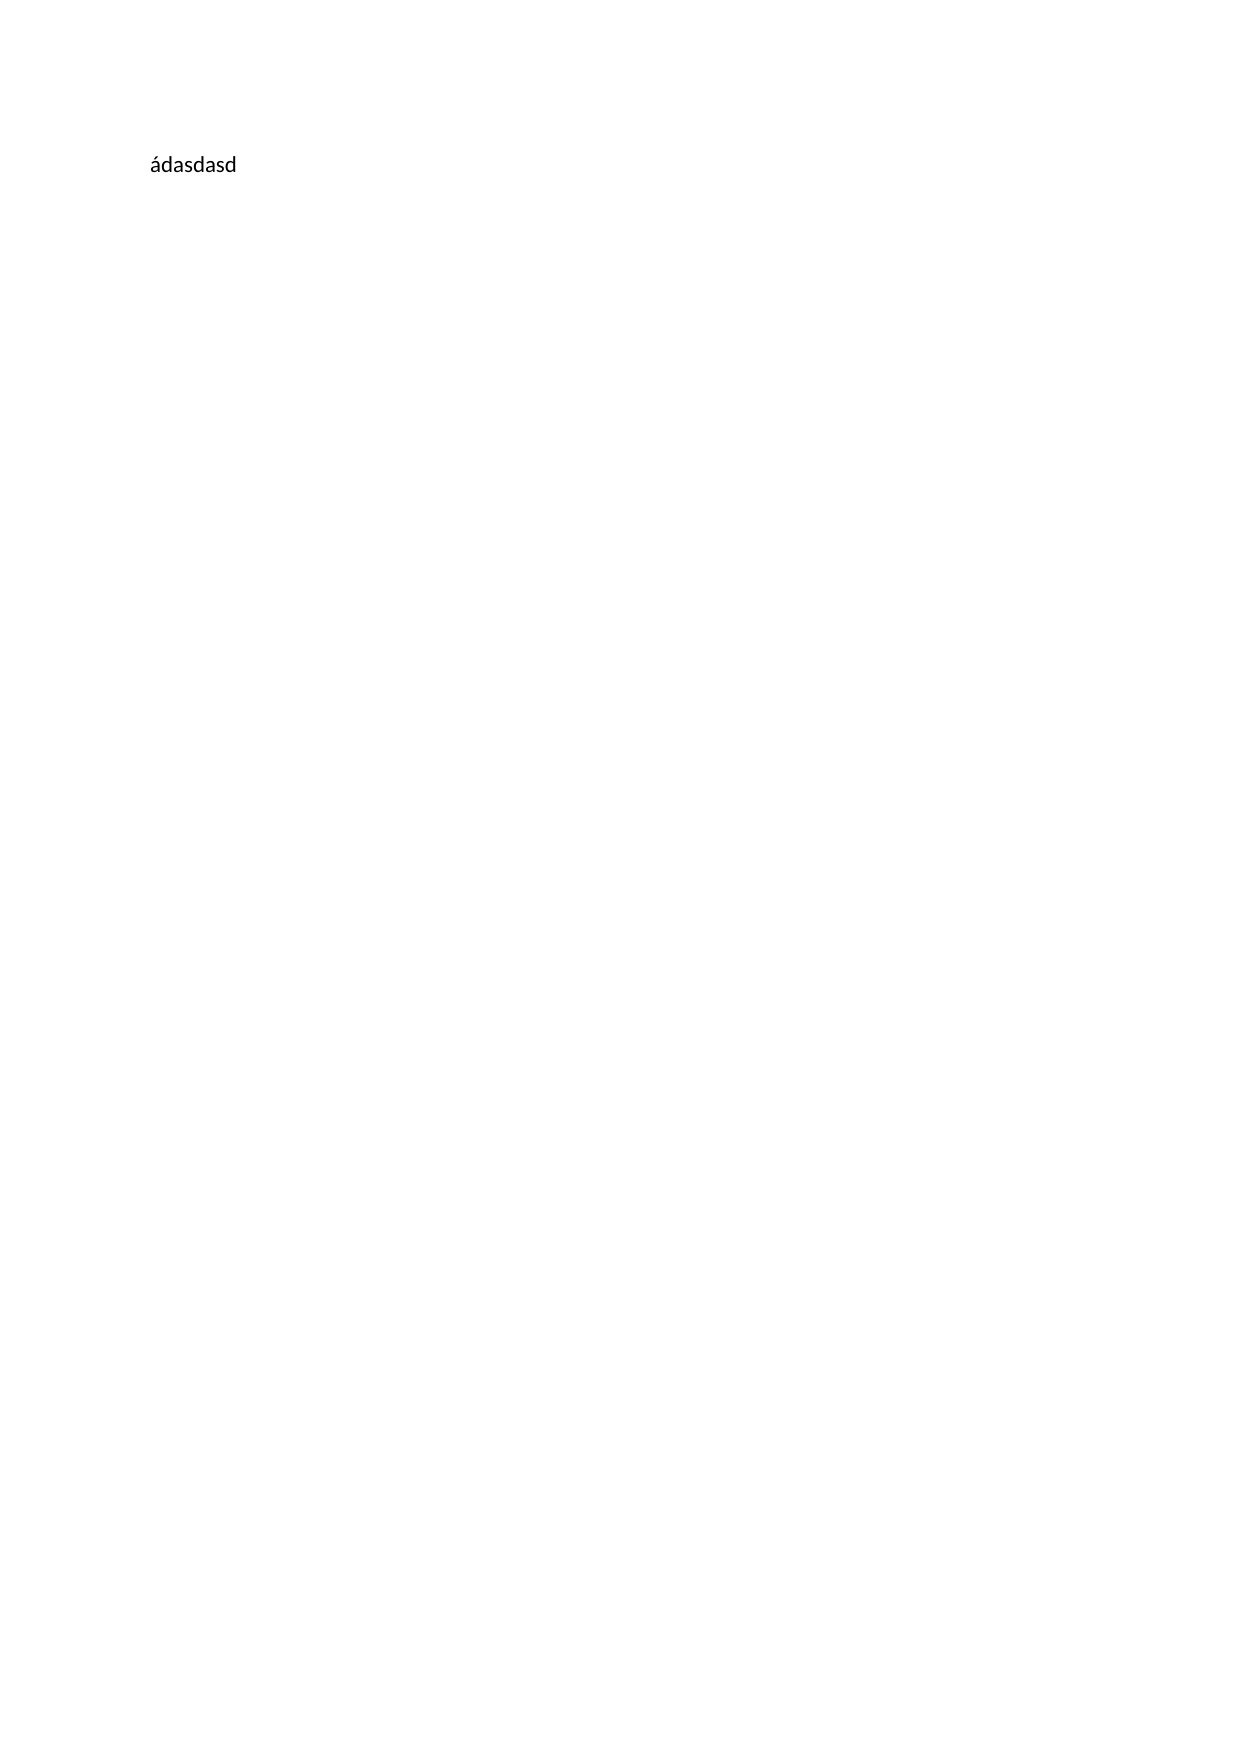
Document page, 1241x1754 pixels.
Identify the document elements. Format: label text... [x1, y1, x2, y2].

text ádasdasd [150, 150, 1090, 178]
